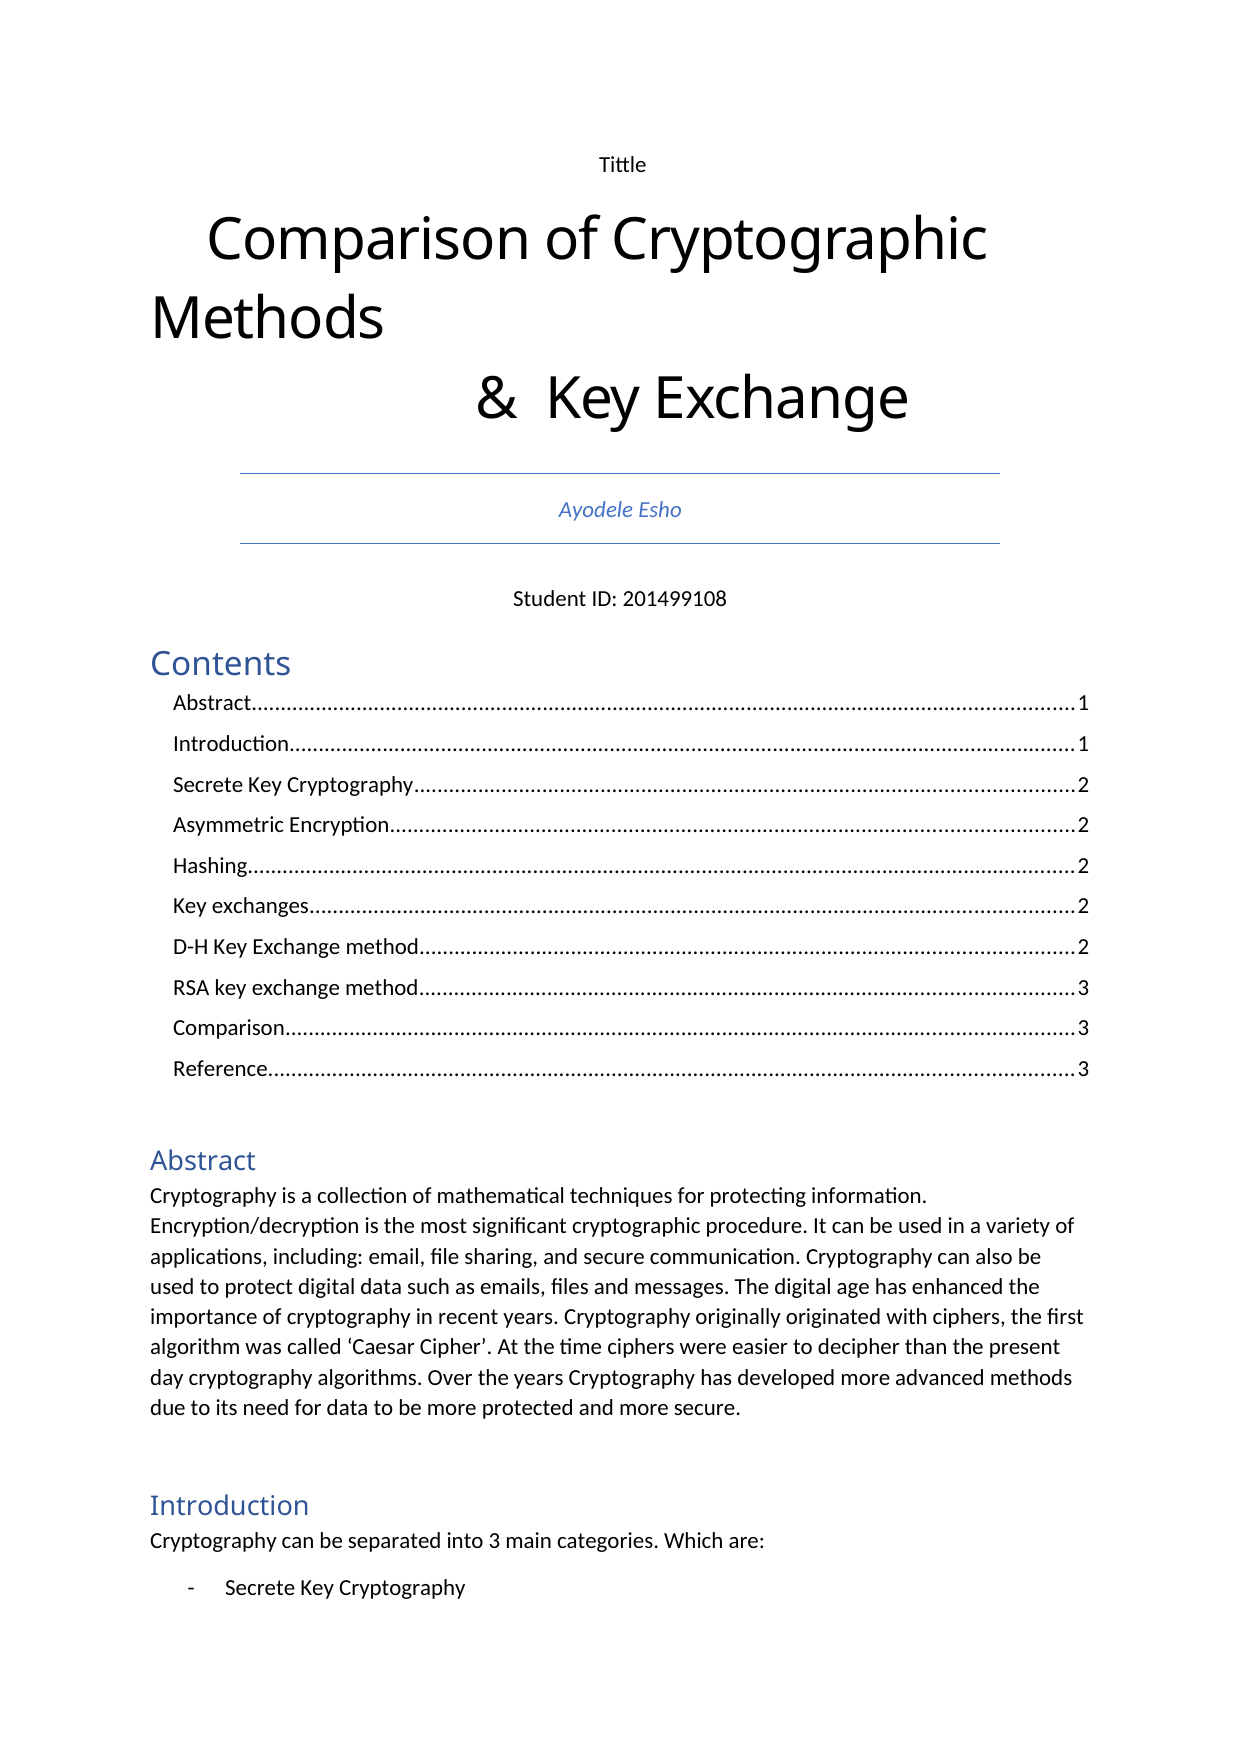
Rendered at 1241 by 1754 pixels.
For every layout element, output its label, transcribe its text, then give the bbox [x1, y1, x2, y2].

title & Key Exchange [150, 356, 1090, 435]
text Ayodele Esho [240, 474, 1000, 543]
text Student ID: 201499108 [150, 584, 1090, 612]
text Tittle [150, 150, 1090, 178]
title Comparison of Cryptographic Methods [150, 197, 1090, 356]
list Secrete Key Cryptography [187, 1573, 1090, 1601]
text Cryptography is a collection of mathematical techniques for protecting information. Encryption/decryption is the most significant cryptographic procedure. It can be used in a variety of applications, including: email, file sharing, and secure communication. Cryptography can also be used to protect digital data such as emails, files and messages. The digital age has enhanced the importance of cryptography in recent years. Cryptography originally originated with ciphers, the first algorithm was called ‘Caesar Cipher’. At the time ciphers were easier to decipher than the present day cryptography algorithms. Over the years Cryptography has developed more advanced methods due to its need for data to be more protected and more secure. [150, 1181, 1090, 1421]
subtitle Abstract [150, 1142, 1090, 1178]
text Cryptography can be separated into 3 main categories. Which are: [150, 1526, 1090, 1554]
subtitle Introduction [150, 1487, 1090, 1523]
